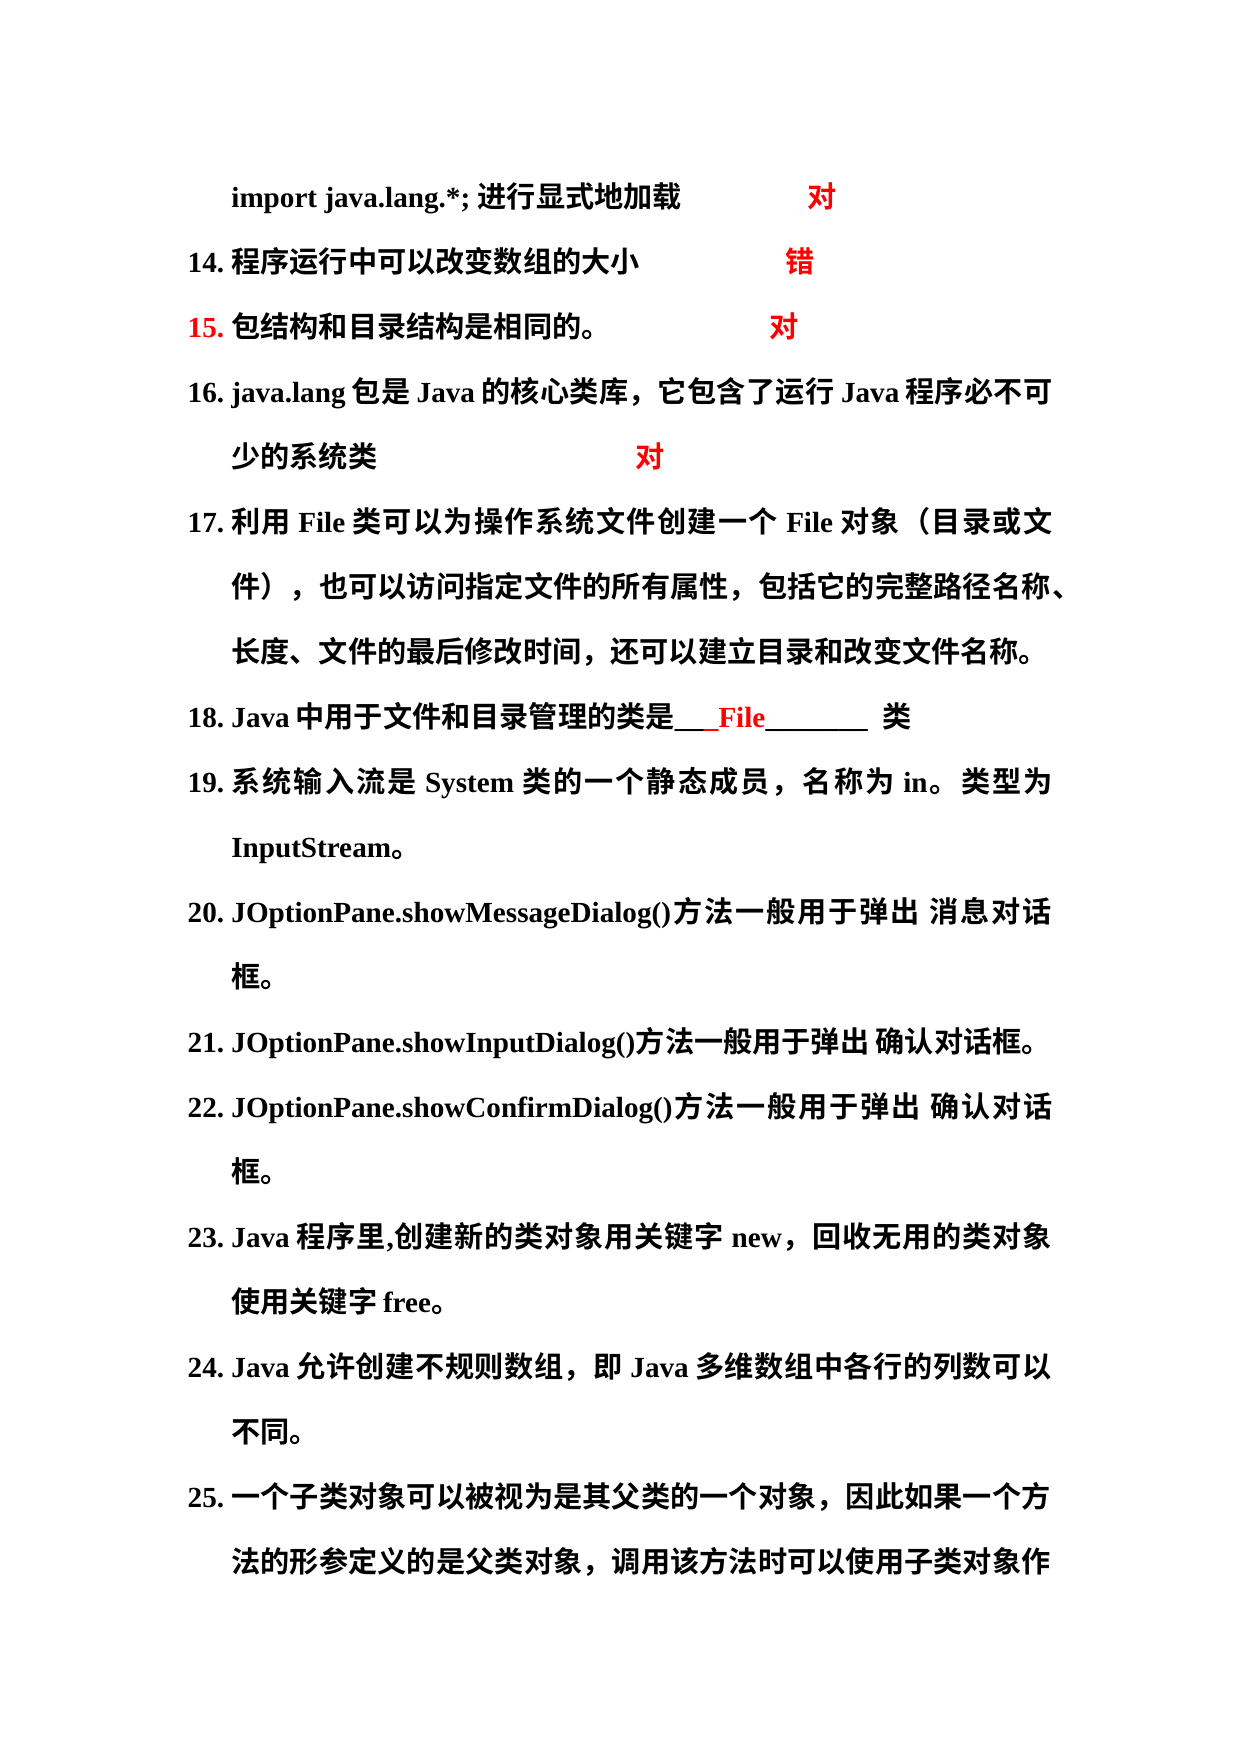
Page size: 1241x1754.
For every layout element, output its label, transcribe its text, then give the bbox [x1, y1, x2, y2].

list 包结构和目录结构是相同的。 对 [187, 292, 1053, 357]
list 程序运行中可以改变数组的大小 错 [187, 227, 1053, 292]
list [187, 162, 1053, 227]
list java.lang包是Java的核心类库，它包含了运行Java程序必不可少的系统类 对 [187, 357, 1053, 487]
list JOptionPane.showInputDialog()方法一般用于弹出 确认对话框。 [187, 1007, 1053, 1072]
list 利用File类可以为操作系统文件创建一个File对象（目录或文件），也可以访问指定文件的所有属性，包括它的完整路径名称、长度、文件的最后修改时间，还可以建立目录和改变文件名称。 [187, 487, 1053, 682]
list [187, 1462, 1053, 1592]
list JOptionPane.showMessageDialog()方法一般用于弹出 消息对话框。 [187, 877, 1053, 1007]
list 系统输入流是System类的一个静态成员，名称为in。类型为InputStream。 [187, 747, 1053, 877]
list Java中用于文件和目录管理的类是___File_______ 类 [187, 682, 1053, 747]
list Java允许创建不规则数组，即Java多维数组中各行的列数可以不同。 [187, 1332, 1053, 1462]
list JOptionPane.showConfirmDialog()方法一般用于弹出 确认对话框。 [187, 1072, 1053, 1202]
list Java程序里,创建新的类对象用关键字new，回收无用的类对象使用关键字free。 [187, 1202, 1053, 1332]
